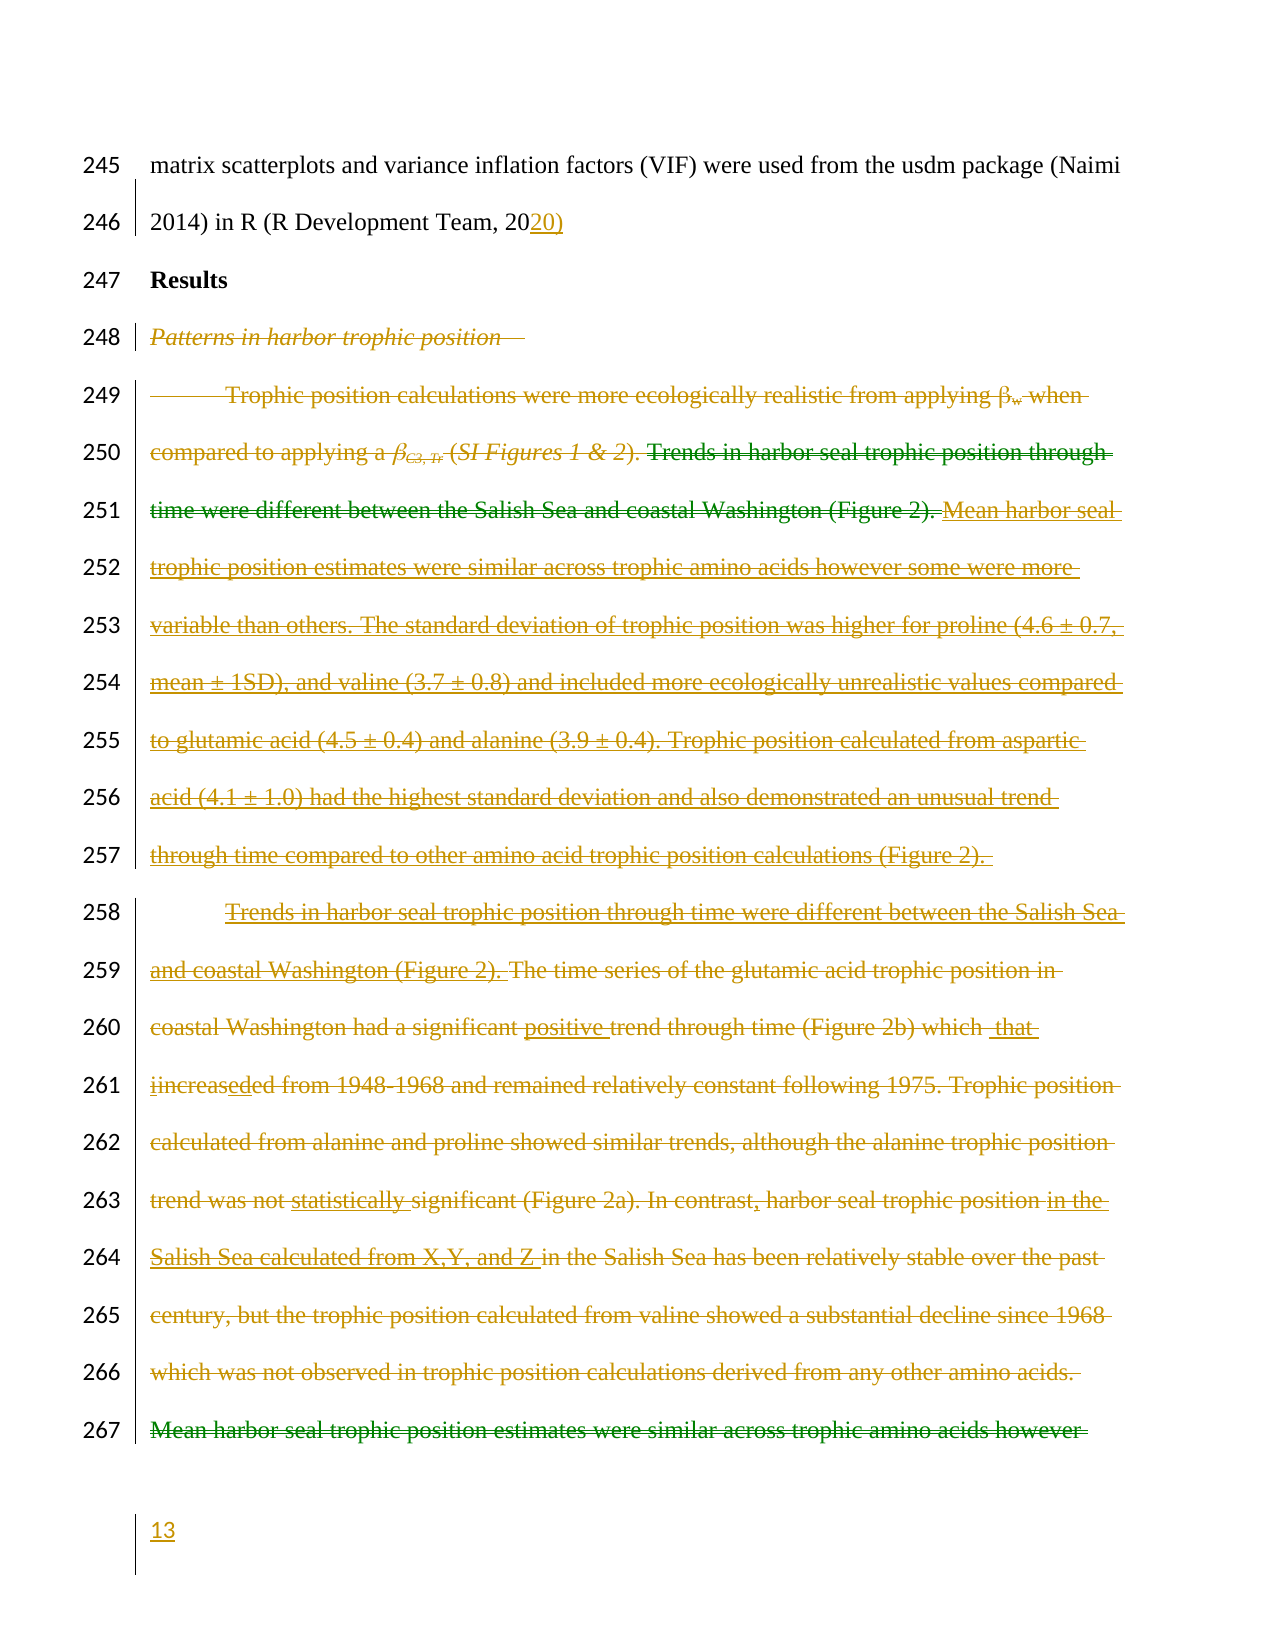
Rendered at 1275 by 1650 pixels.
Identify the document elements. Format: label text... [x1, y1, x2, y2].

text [150, 150, 1125, 236]
text Results [150, 265, 1125, 294]
